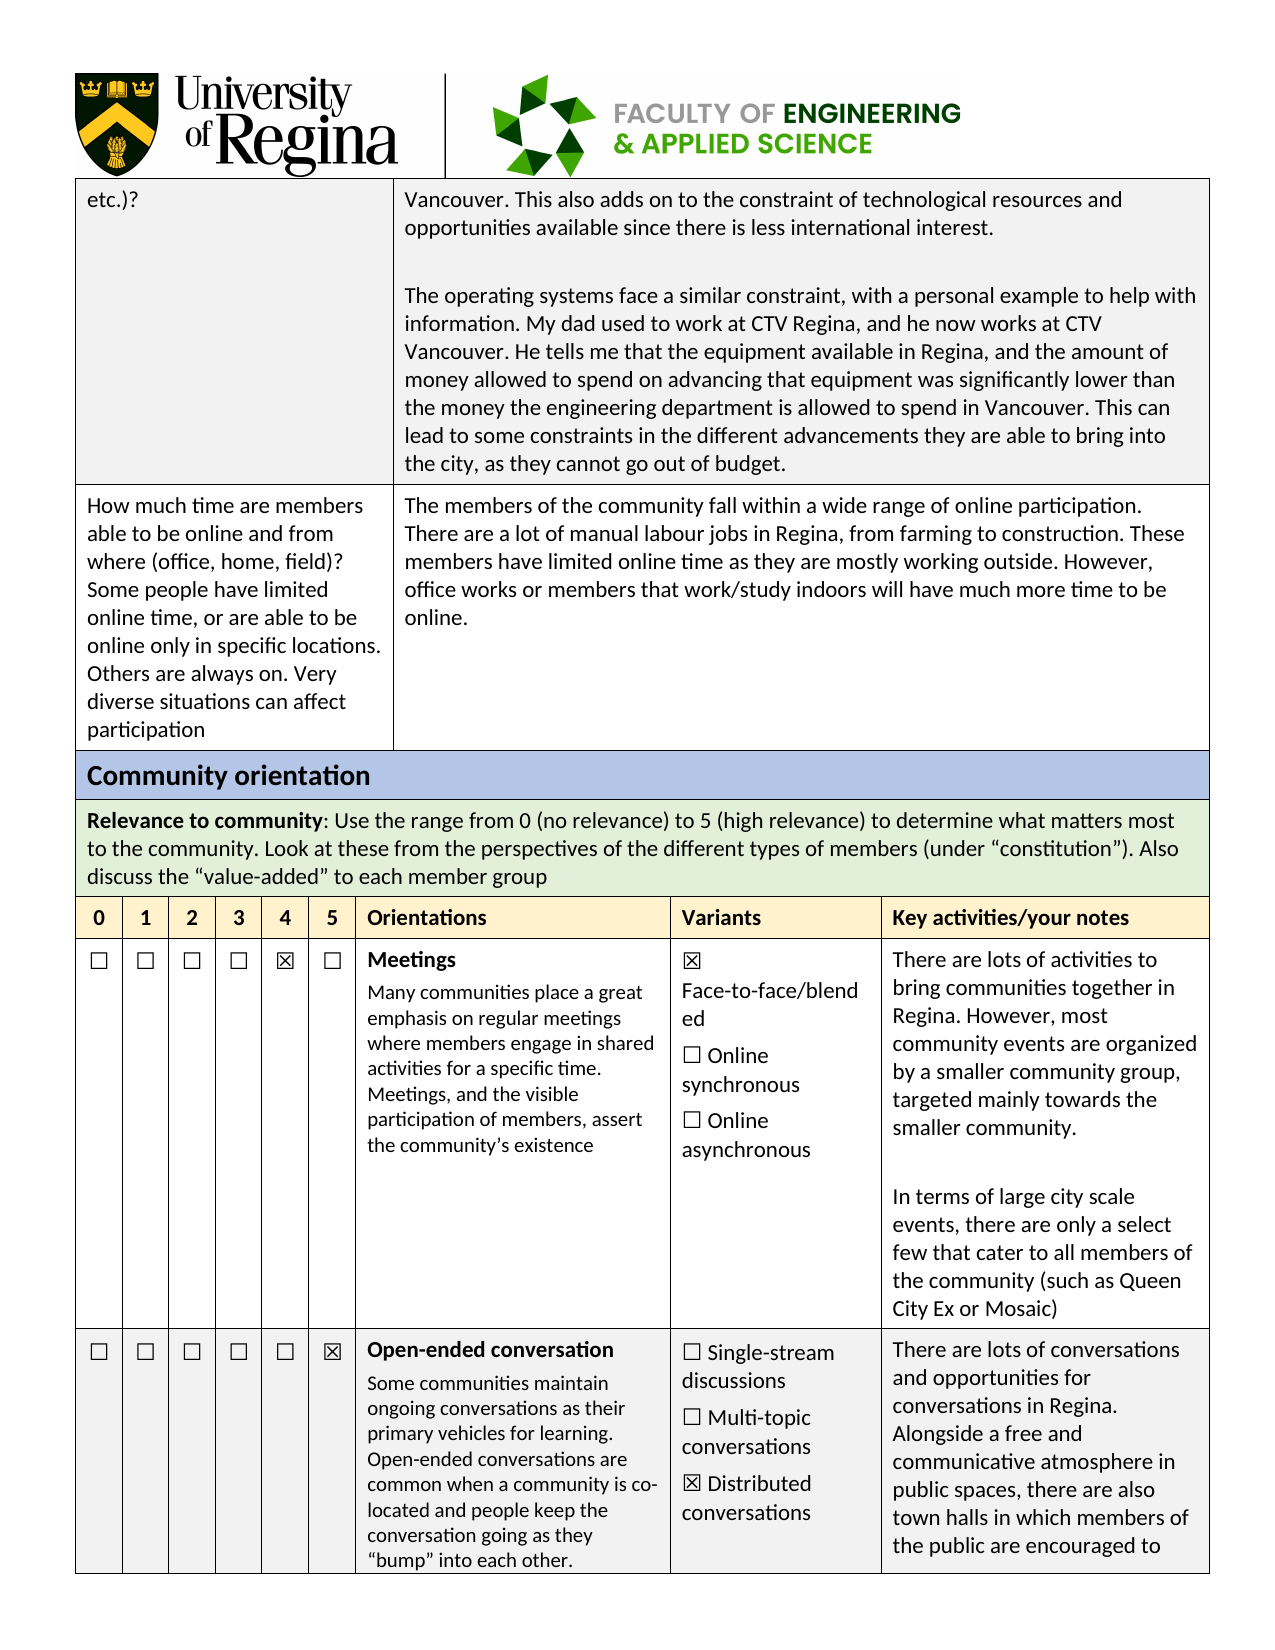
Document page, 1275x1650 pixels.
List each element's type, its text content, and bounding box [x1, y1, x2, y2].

table_cell There are lots of activities to bring communities together in Regina. However, most community events are organized by a smaller community group, targeted mainly towards the smaller community. In terms of large city scale events, there are only a select few that cater to all members of the community (such as Queen City Ex or Mosaic) [882, 939, 1209, 1328]
table_cell Key activities/your notes [882, 897, 1209, 938]
table_cell Single-stream discussions Multi-topic conversations Distributed conversations [671, 1329, 881, 1573]
table_cell 4 [262, 897, 308, 938]
table_cell Community orientation [76, 751, 1209, 799]
table_cell 2 [169, 897, 215, 938]
table_cell 0 [76, 897, 122, 938]
table_cell Relevance to community: Use the range from 0 (no relevance) to 5 (high relevance) to determine what matters most to the community. Look at these from the perspectives of the different types of members (under “constitution”). Also discuss the “value-added” to each member group [76, 800, 1209, 896]
table_cell Meetings Many communities place a great emphasis on regular meetings where members engage in shared activities for a specific time. Meetings, and the visible participation of members, assert the community’s existence [356, 939, 670, 1328]
table_cell How much time are members able to be online and from where (office, home, field)? Some people have limited online time, or are able to be online only in specific locations. Others are always on. Very diverse situations can affect participation [76, 485, 393, 749]
table_cell What are your members’ technology constraints (e.g., bandwidth, operating systems, etc.)? [76, 179, 393, 484]
table_cell 3 [216, 897, 261, 938]
table_cell 5 [309, 897, 355, 938]
table_cell 1 [123, 897, 168, 938]
table_cell The members of the community fall within a wide range of online participation. There are a lot of manual labour jobs in Regina, from farming to construction. These members have limited online time as they are mostly working outside. However, office works or members that work/study indoors will have much more time to be online. [394, 485, 1209, 749]
table_cell Variants [671, 897, 881, 938]
table_cell Orientations [356, 897, 670, 938]
table_cell Face-to-face/blended Online synchronous Online asynchronous [671, 939, 881, 1328]
picture [75, 73, 961, 178]
